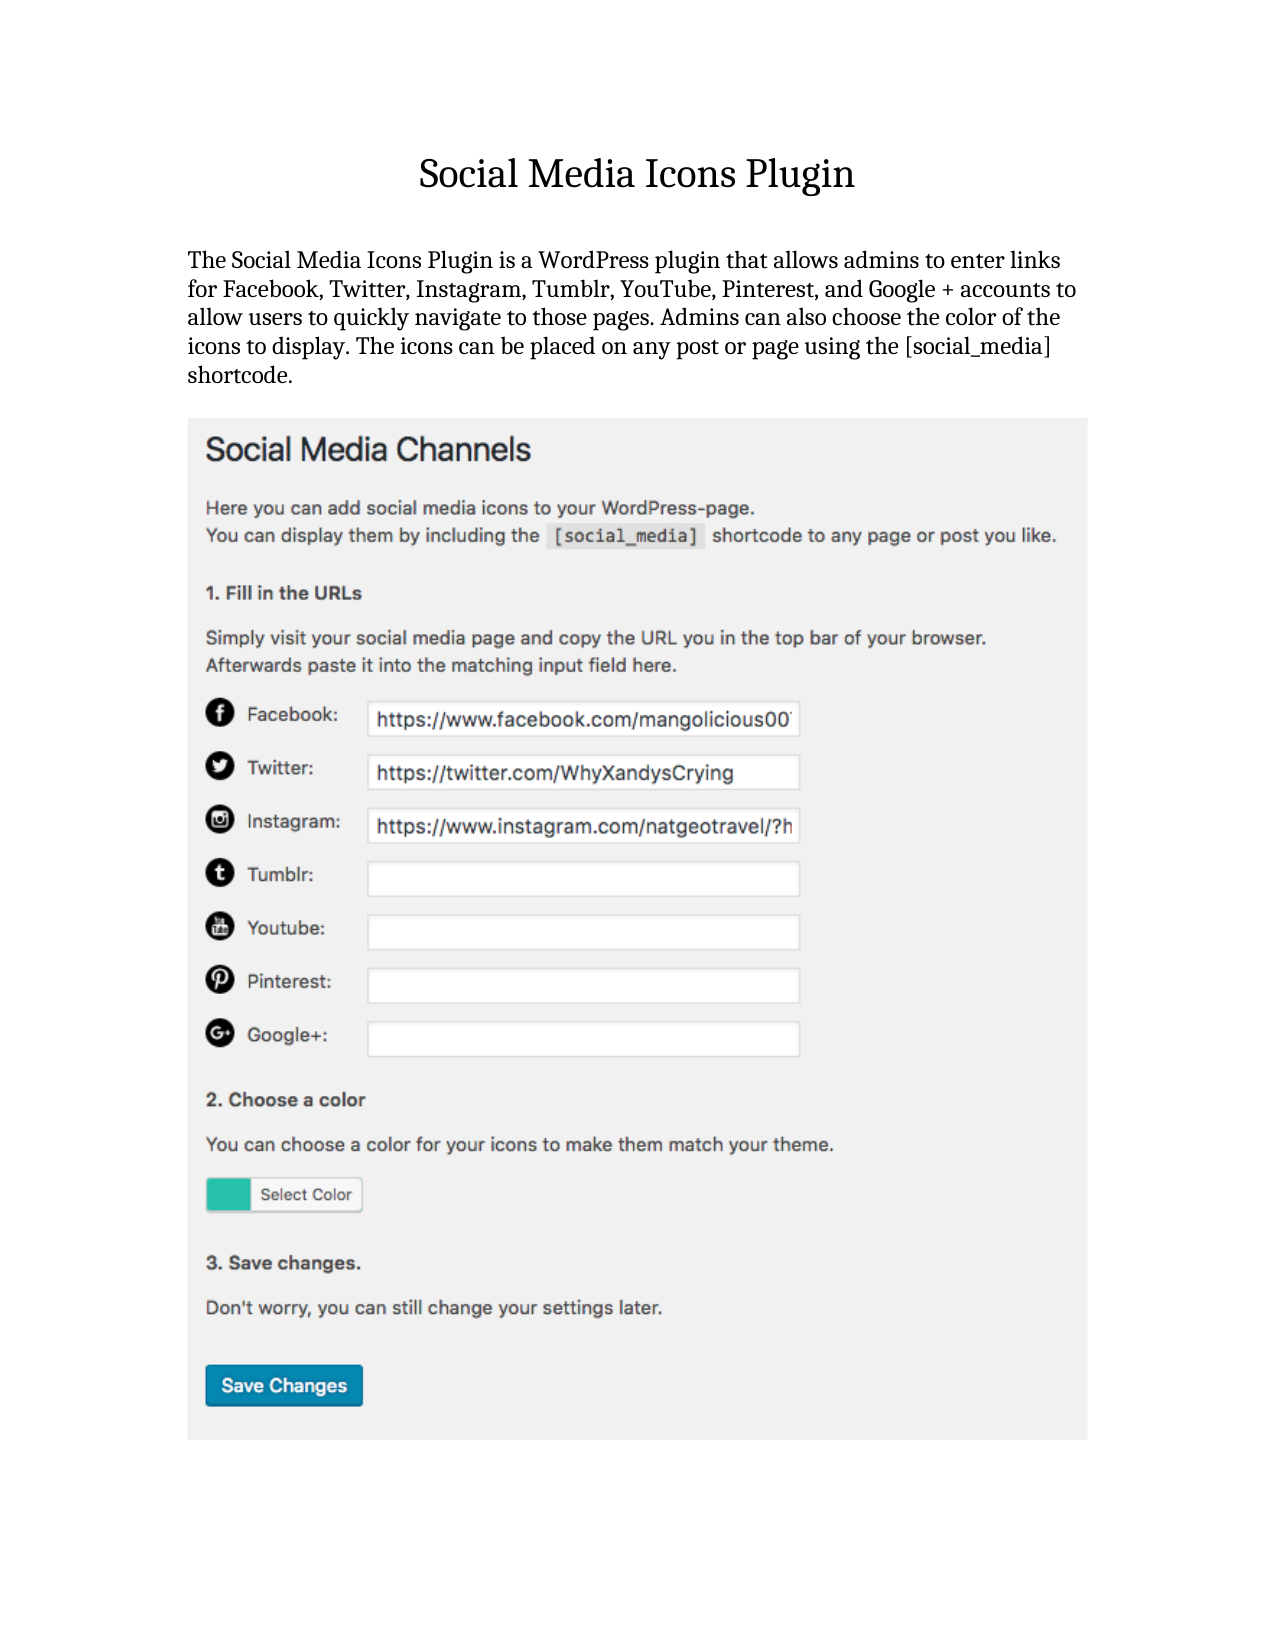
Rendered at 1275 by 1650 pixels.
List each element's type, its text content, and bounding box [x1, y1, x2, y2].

picture [187, 418, 1088, 1440]
text The Social Media Icons Plugin is a WordPress plugin that allows admins to enter links for Facebook, Twitter, Instagram, Tumblr, YouTube, Pinterest, and Google + accounts to allow users to quickly navigate to those pages. Admins can also choose the color of the icons to display. The icons can be placed on any post or page using the [social_media] shortcode. [187, 246, 1087, 389]
text Social Media Icons Plugin [187, 150, 1087, 198]
